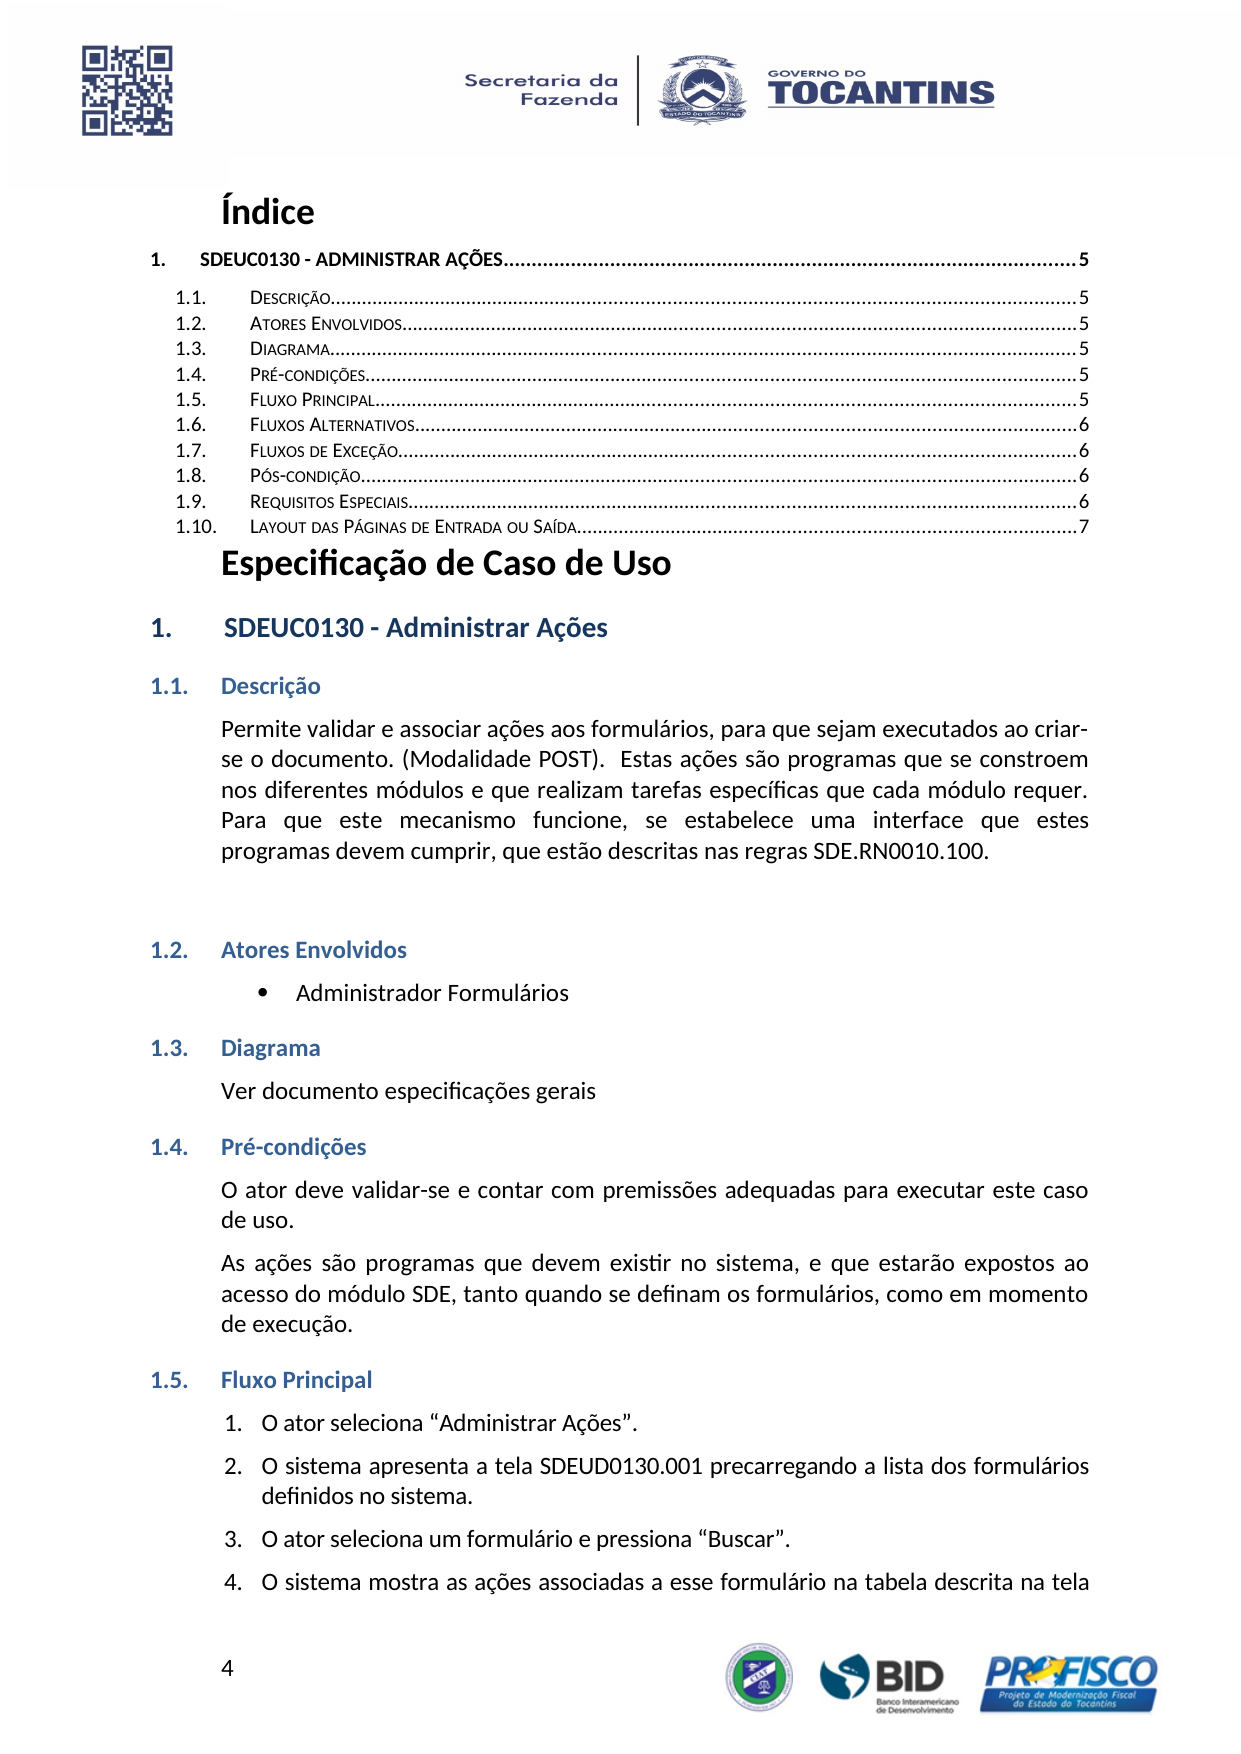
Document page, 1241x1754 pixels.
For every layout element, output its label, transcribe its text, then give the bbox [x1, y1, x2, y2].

subtitle Pré-condições [150, 1131, 1090, 1161]
title Especificação de Caso de Uso [221, 539, 1090, 584]
text 1.3. Diagrama 5 [175, 335, 1090, 361]
text 1.1. Descrição 5 [175, 284, 1090, 310]
text 1. SDEUC0130 - Administrar Ações 5 [150, 247, 1090, 272]
picture [7, 3, 1241, 189]
text 1.9. Requisitos Especiais 6 [175, 488, 1090, 513]
subtitle SDEUC0130 - Administrar Ações [150, 609, 1090, 645]
text 1.6. Fluxos Alternativos 6 [175, 412, 1090, 437]
text 1.4. Pré-condições 5 [175, 361, 1090, 386]
list O sistema apresenta a tela SDEUD0130.001 precarregando a lista dos formulários definidos no sistema. [224, 1450, 1090, 1511]
list Administrador Formulários [258, 977, 1090, 1007]
text As ações são programas que devem existir no sistema, e que estarão expostos ao acesso do módulo SDE, tanto quando se definam os formulários, como em momento de execução. [221, 1247, 1090, 1339]
text 1.2. Atores Envolvidos 5 [175, 310, 1090, 335]
text 1.8. Pós-condição 6 [175, 462, 1090, 488]
text 1.5. Fluxo Principal 5 [175, 386, 1090, 412]
picture [723, 1641, 1164, 1716]
list O ator seleciona um formulário e pressiona “Buscar”. [224, 1523, 1090, 1554]
subtitle Descrição [150, 670, 1090, 701]
text 1.10. Layout das Páginas de Entrada ou Saída 7 [175, 513, 1090, 539]
text 1.7. Fluxos de Exceção 6 [175, 437, 1090, 462]
text Permite validar e associar ações aos formulários, para que sejam executados ao criar-se o documento. (Modalidade POST). Estas ações são programas que se constroem nos diferentes módulos e que realizam tarefas específicas que cada módulo requer. Para que este mecanismo funcione, se estabelece uma interface que estes programas devem cumprir, que estão descritas nas regras SDE.RN0010.100. [221, 713, 1090, 866]
subtitle Diagrama [150, 1032, 1090, 1063]
subtitle Fluxo Principal [150, 1364, 1090, 1394]
text Ver documento especificações gerais [221, 1075, 1090, 1106]
text O ator deve validar-se e contar com premissões adequadas para executar este caso de uso. [221, 1174, 1090, 1235]
title Índice [221, 188, 1090, 234]
subtitle Atores Envolvidos [150, 934, 1090, 964]
list O ator seleciona “Administrar Ações”. [224, 1407, 1090, 1437]
